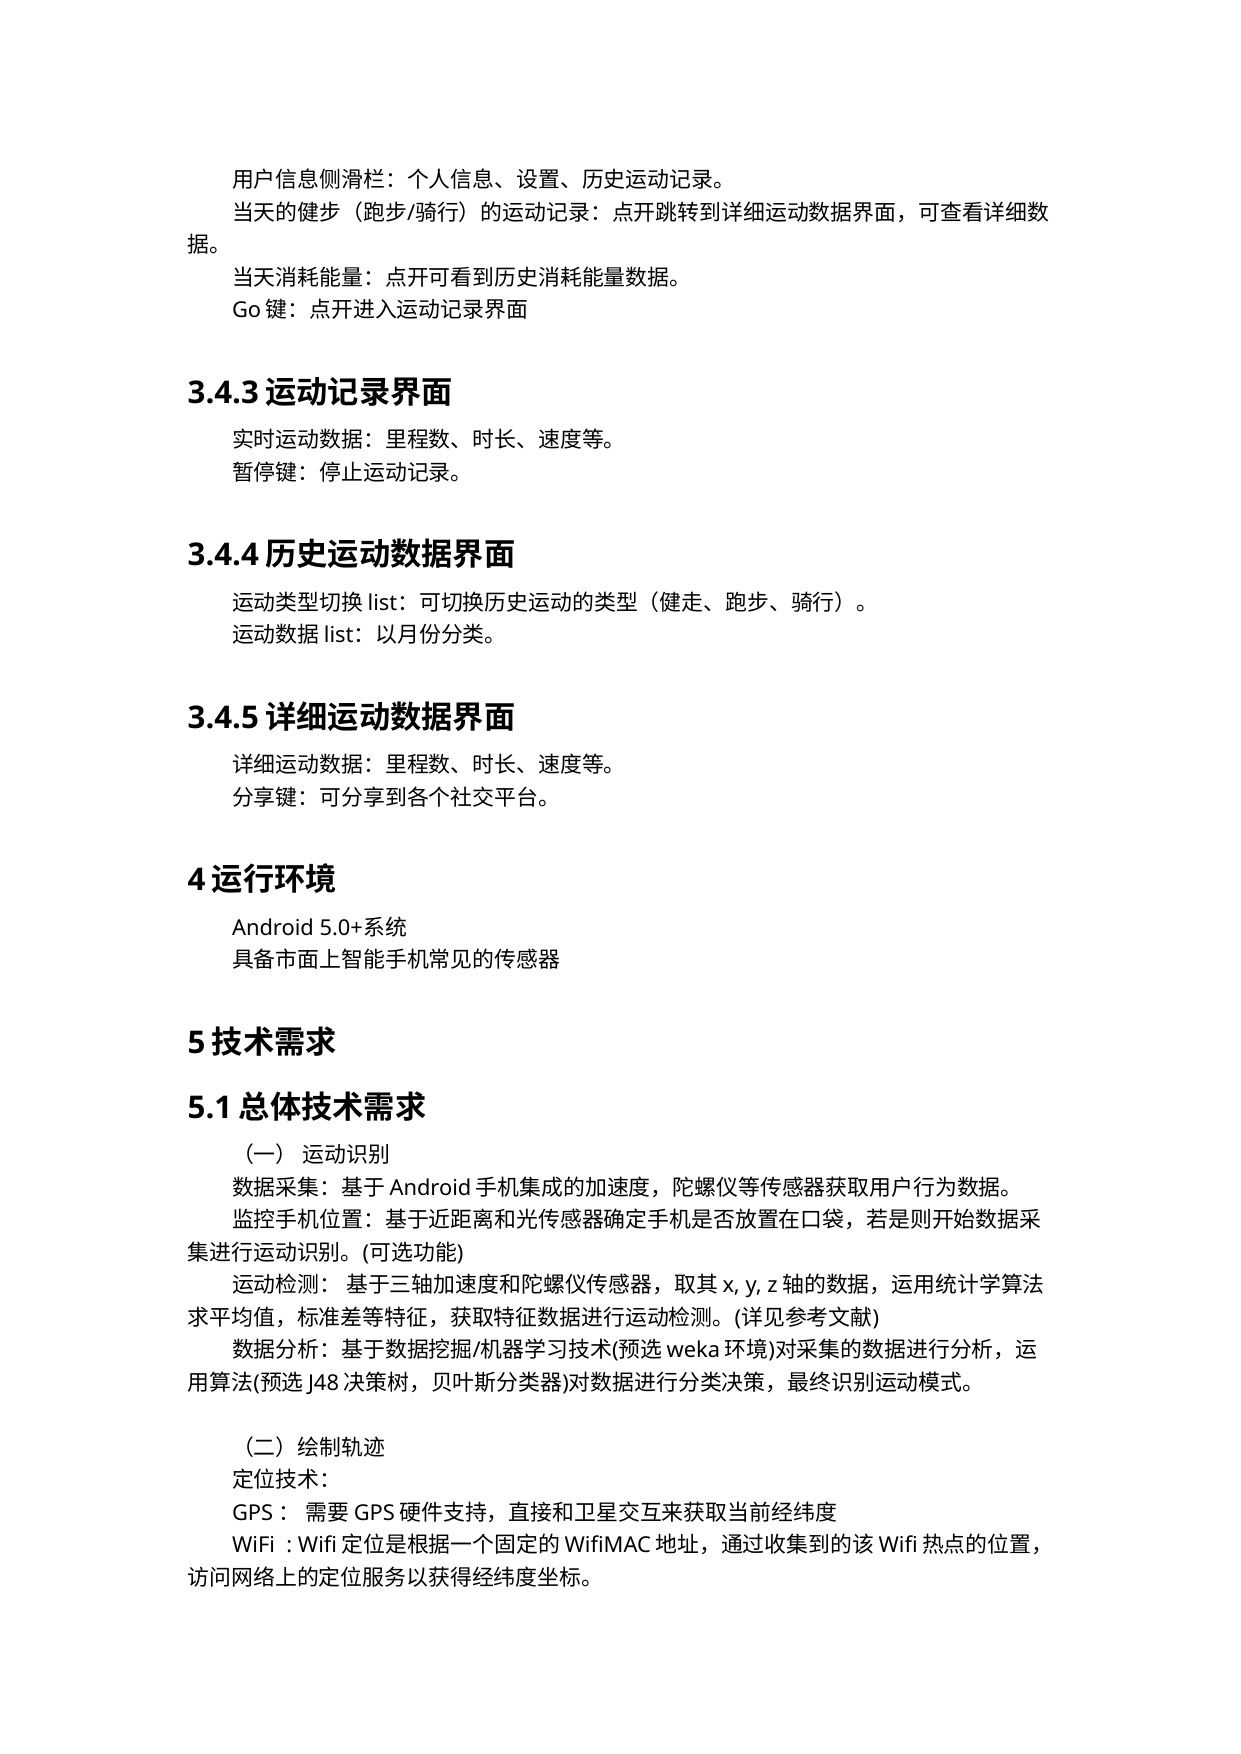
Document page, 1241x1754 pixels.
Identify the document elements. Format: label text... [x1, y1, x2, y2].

text 实时运动数据：里程数、时长、速度等。 [187, 422, 1053, 454]
text GPS ： 需要GPS硬件支持，直接和卫星交互来获取当前经纬度 [187, 1494, 1053, 1527]
text Android 5.0+系统 [187, 909, 1053, 942]
text 3.4.3运动记录界面 [187, 357, 1053, 422]
text 数据分析：基于数据挖掘/机器学习技术(预选weka环境)对采集的数据进行分析，运用算法(预选J48决策树，贝叶斯分类器)对数据进行分类决策，最终识别运动模式。 [187, 1332, 1053, 1397]
text （一） 运动识别 [187, 1137, 1053, 1169]
text 3.4.4历史运动数据界面 [187, 519, 1053, 584]
text 用户信息侧滑栏：个人信息、设置、历史运动记录。 [187, 162, 1053, 194]
text 5技术需求 [187, 1007, 1053, 1072]
text 定位技术： [187, 1462, 1053, 1494]
text 运动类型切换list：可切换历史运动的类型（健走、跑步、骑行）。 [187, 584, 1053, 617]
text 暂停键：停止运动记录。 [187, 454, 1053, 487]
text 运动数据list：以月份分类。 [187, 617, 1053, 649]
text 当天消耗能量：点开可看到历史消耗能量数据。 [187, 259, 1053, 292]
text 监控手机位置：基于近距离和光传感器确定手机是否放置在口袋，若是则开始数据采集进行运动识别。(可选功能) [187, 1202, 1053, 1267]
text 3.4.5详细运动数据界面 [187, 682, 1053, 747]
text 分享键：可分享到各个社交平台。 [187, 779, 1053, 812]
text 当天的健步（跑步/骑行）的运动记录：点开跳转到详细运动数据界面，可查看详细数据。 [187, 194, 1053, 259]
text WiFi : Wifi定位是根据一个固定的WifiMAC地址，通过收集到的该Wifi热点的位置，访问网络上的定位服务以获得经纬度坐标。 [187, 1527, 1053, 1592]
text 具备市面上智能手机常见的传感器 [187, 942, 1053, 974]
text Go键：点开进入运动记录界面 [187, 292, 1053, 324]
text 4运行环境 [187, 844, 1053, 909]
text 运动检测： 基于三轴加速度和陀螺仪传感器，取其x, y, z轴的数据，运用统计学算法求平均值，标准差等特征，获取特征数据进行运动检测。(详见参考文献) [187, 1267, 1053, 1332]
text 数据采集：基于Android手机集成的加速度，陀螺仪等传感器获取用户行为数据。 [187, 1169, 1053, 1202]
text 详细运动数据：里程数、时长、速度等。 [187, 747, 1053, 779]
text 5.1总体技术需求 [187, 1072, 1053, 1137]
text （二）绘制轨迹 [187, 1429, 1053, 1462]
